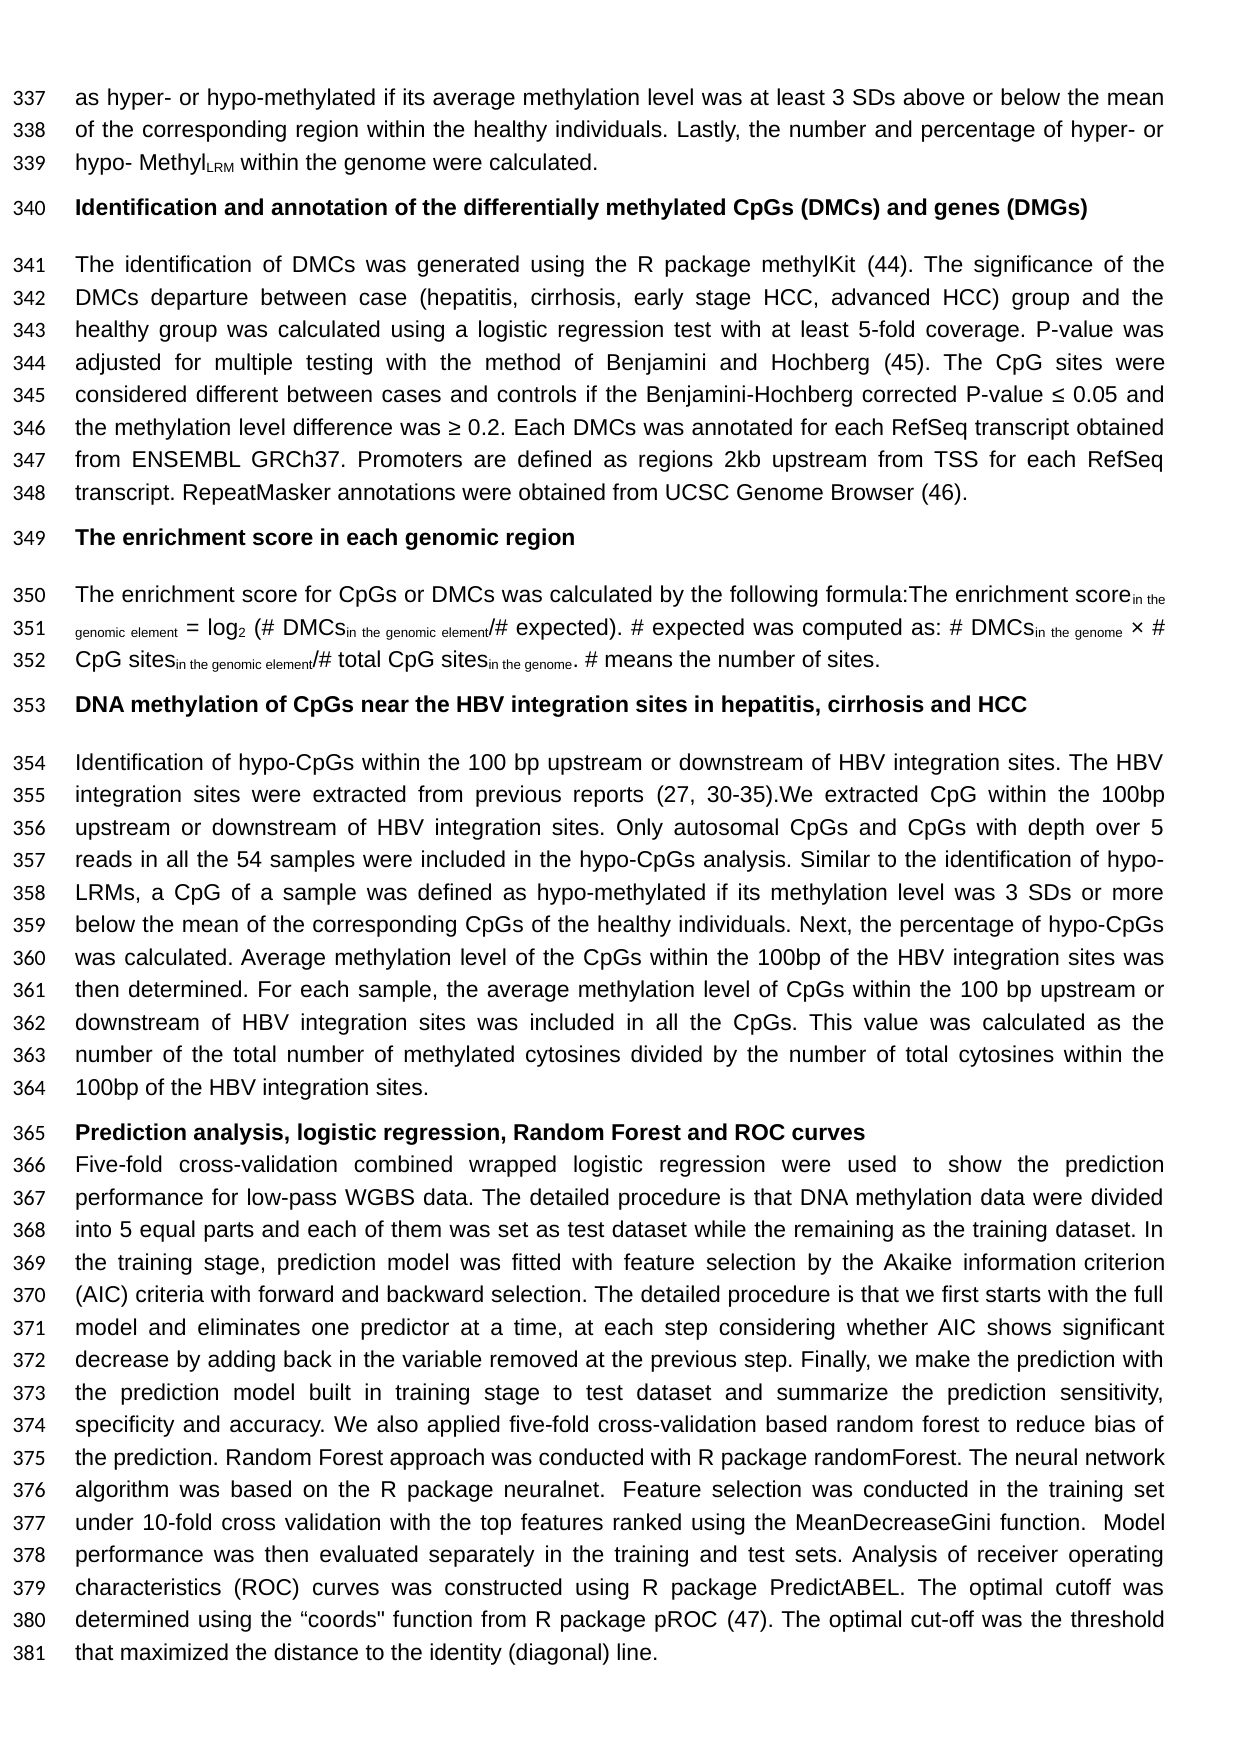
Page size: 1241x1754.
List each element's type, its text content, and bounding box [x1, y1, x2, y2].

subtitle Prediction analysis, logistic regression, Random Forest and ROC curves [75, 1116, 1165, 1148]
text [75, 81, 1165, 178]
subtitle Identification and annotation of the differentially methylated CpGs (DMCs) and genes (DMGs) [75, 191, 1165, 223]
text The identification of DMCs was generated using the R package methylKit (44). The significance of the DMCs departure between case (hepatitis, cirrhosis, early stage HCC, advanced HCC) group and the healthy group was calculated using a logistic regression test with at least 5-fold coverage. P-value was adjusted for multiple testing with the method of Benjamini and Hochberg (45). The CpG sites were considered different between cases and controls if the Benjamini-Hochberg corrected P-value ≤ 0.05 and the methylation level difference was ≥ 0.2. Each DMCs was annotated for each RefSeq transcript obtained from ENSEMBL GRCh37. Promoters are defined as regions 2kb upstream from TSS for each RefSeq transcript. RepeatMasker annotations were obtained from UCSC Genome Browser (46). [75, 248, 1165, 508]
subtitle The enrichment score in each genomic region [75, 521, 1165, 553]
text The enrichment score for CpGs or DMCs was calculated by the following formula:The enrichment scorein the genomic element = log2 (# DMCsin the genomic element/# expected). # expected was computed as: # DMCsin the genome × # CpG sitesin the genomic element/# total CpG sitesin the genome. # means the number of sites. [75, 578, 1165, 676]
text Identification of hypo-CpGs within the 100 bp upstream or downstream of HBV integration sites. The HBV integration sites were extracted from previous reports (27, 30-35).We extracted CpG within the 100bp upstream or downstream of HBV integration sites. Only autosomal CpGs and CpGs with depth over 5 reads in all the 54 samples were included in the hypo-CpGs analysis. Similar to the identification of hypo-LRMs, a CpG of a sample was defined as hypo-methylated if its methylation level was 3 SDs or more below the mean of the corresponding CpGs of the healthy individuals. Next, the percentage of hypo-CpGs was calculated. Average methylation level of the CpGs within the 100bp of the HBV integration sites was then determined. For each sample, the average methylation level of CpGs within the 100 bp upstream or downstream of HBV integration sites was included in all the CpGs. This value was calculated as the number of the total number of methylated cytosines divided by the number of total cytosines within the 100bp of the HBV integration sites. [75, 746, 1165, 1103]
subtitle DNA methylation of CpGs near the HBV integration sites in hepatitis, cirrhosis and HCC [75, 688, 1165, 721]
text Five-fold cross-validation combined wrapped logistic regression were used to show the prediction performance for low-pass WGBS data. The detailed procedure is that DNA methylation data were divided into 5 equal parts and each of them was set as test dataset while the remaining as the training dataset. In the training stage, prediction model was fitted with feature selection by the Akaike information criterion (AIC) criteria with forward and backward selection. The detailed procedure is that we first starts with the full model and eliminates one predictor at a time, at each step considering whether AIC shows significant decrease by adding back in the variable removed at the previous step. Finally, we make the prediction with the prediction model built in training stage to test dataset and summarize the prediction sensitivity, specificity and accuracy. We also applied five-fold cross-validation based random forest to reduce bias of the prediction. Random Forest approach was conducted with R package randomForest. The neural network algorithm was based on the R package neuralnet. Feature selection was conducted in the training set under 10-fold cross validation with the top features ranked using the MeanDecreaseGini function. Model performance was then evaluated separately in the training and test sets. Analysis of receiver operating characteristics (ROC) curves was constructed using R package PredictABEL. The optimal cutoff was determined using the “coords" function from R package pROC (47). The optimal cut-off was the threshold that maximized the distance to the identity (diagonal) line. [75, 1148, 1165, 1668]
